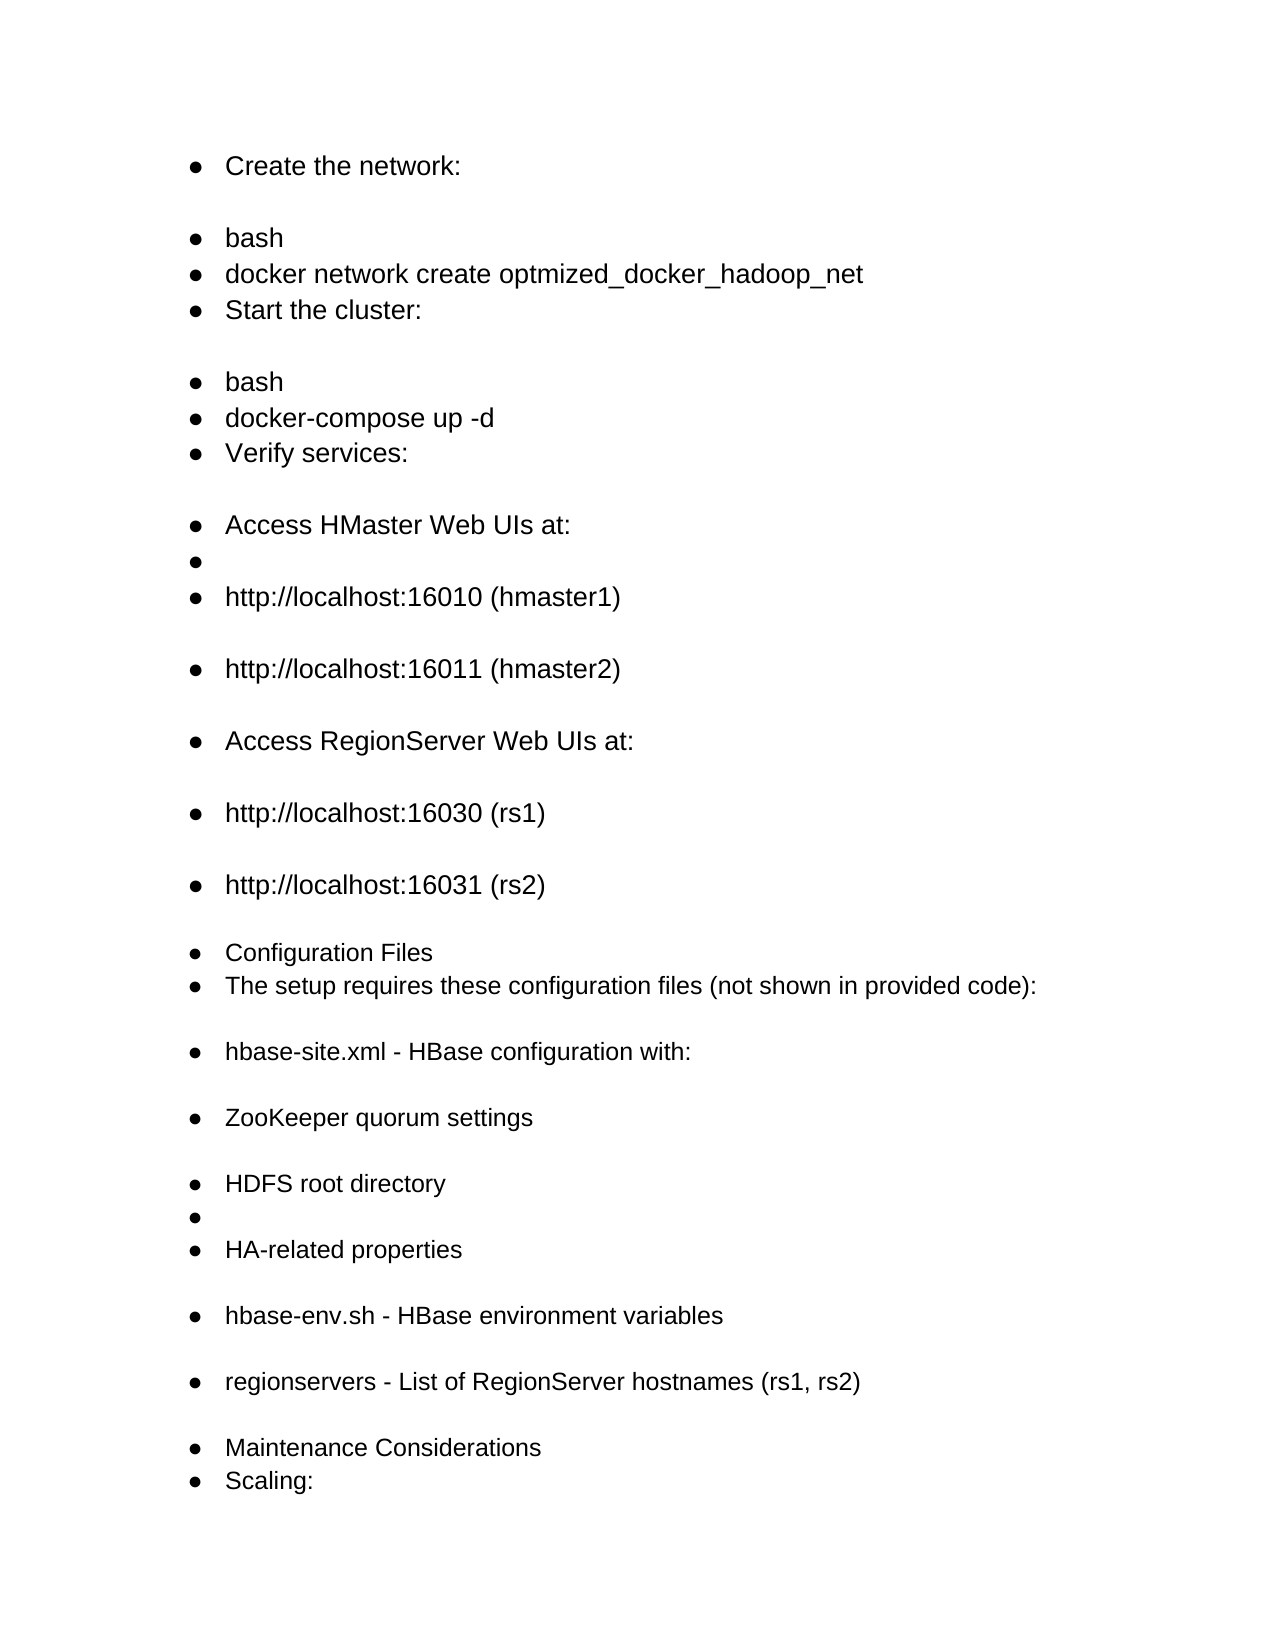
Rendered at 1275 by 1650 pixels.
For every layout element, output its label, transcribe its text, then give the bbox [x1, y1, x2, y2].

list Access HMaster Web UIs at: [187, 509, 1125, 541]
list docker network create optmized_docker_hadoop_net [187, 258, 1125, 289]
list The setup requires these configuration files (not shown in provided code): [187, 971, 1125, 999]
list http://localhost:16010 (hmaster1) [187, 581, 1125, 612]
list Maintenance Considerations [187, 1433, 1125, 1462]
list http://localhost:16030 (rs1) [187, 797, 1125, 828]
list hbase-env.sh - HBase environment variables [187, 1301, 1125, 1330]
list Scaling: [187, 1466, 1125, 1495]
list hbase-site.xml - HBase configuration with: [187, 1037, 1125, 1066]
list HDFS root directory [187, 1169, 1125, 1198]
list Verify services: [187, 437, 1125, 469]
list bash [187, 222, 1125, 253]
list ZooKeeper quorum settings [187, 1103, 1125, 1132]
list http://localhost:16011 (hmaster2) [187, 653, 1125, 684]
list docker-compose up -d [187, 402, 1125, 433]
list Create the network: [187, 150, 1125, 181]
list regionservers - List of RegionServer hostnames (rs1, rs2) [187, 1367, 1125, 1396]
list http://localhost:16031 (rs2) [187, 869, 1125, 900]
list Access RegionServer Web UIs at: [187, 725, 1125, 756]
list Start the cluster: [187, 294, 1125, 325]
list bash [187, 366, 1125, 397]
list Configuration Files [187, 938, 1125, 966]
list HA-related properties [187, 1235, 1125, 1264]
